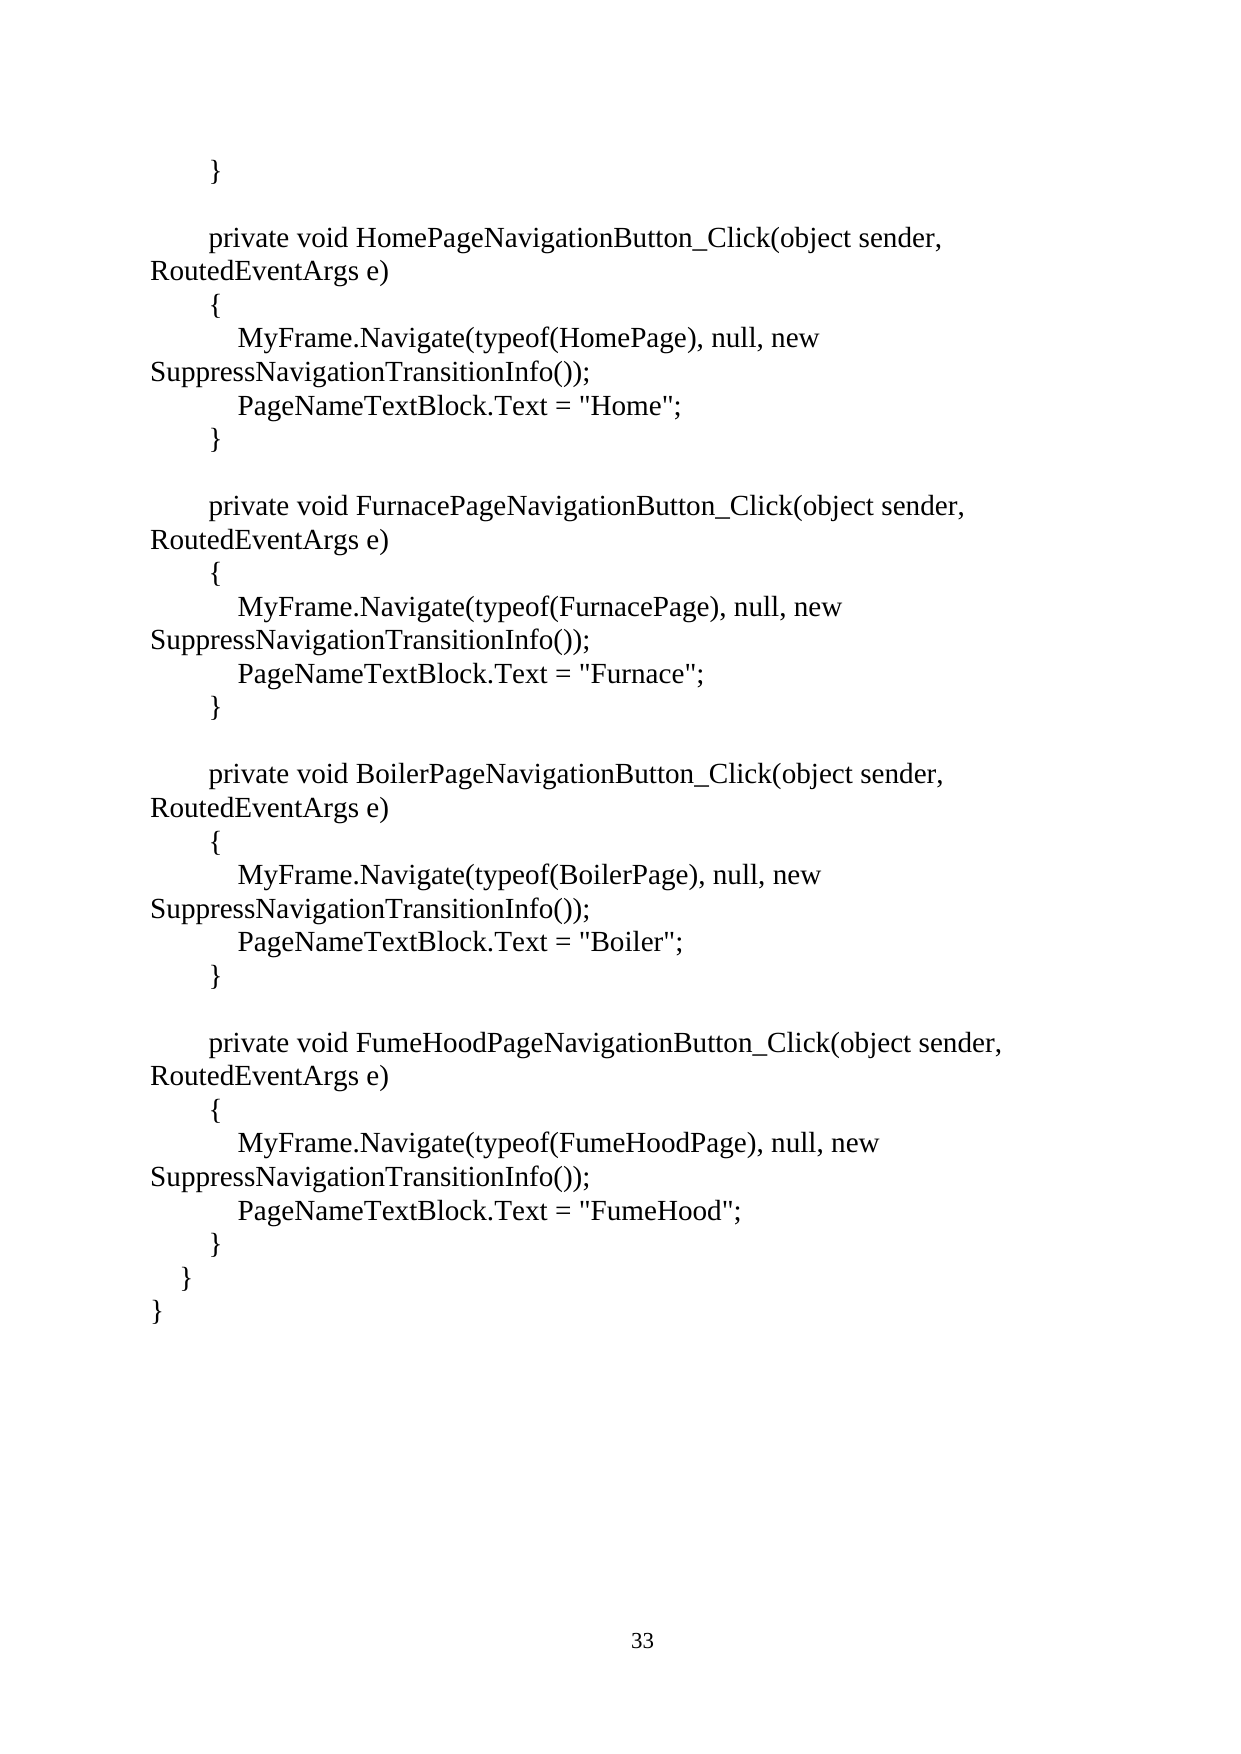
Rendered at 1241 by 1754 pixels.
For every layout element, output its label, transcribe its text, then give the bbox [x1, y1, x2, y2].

text PageNameTextBlock.Text = "Furnace"; [150, 656, 1134, 689]
text } [150, 1226, 1134, 1260]
text } [150, 421, 1134, 455]
text } [150, 689, 1134, 723]
text PageNameTextBlock.Text = "Boiler"; [150, 924, 1134, 958]
text private void BoilerPageNavigationButton_Click(object sender, RoutedEventArgs e) [150, 757, 1134, 824]
text } [150, 958, 1134, 991]
text } [150, 1260, 1134, 1293]
text PageNameTextBlock.Text = "Home"; [150, 388, 1134, 421]
text MyFrame.Navigate(typeof(HomePage), null, new SuppressNavigationTransitionInfo()); [150, 321, 1134, 388]
text private void FumeHoodPageNavigationButton_Click(object sender, RoutedEventArgs e) [150, 1025, 1134, 1092]
text { [150, 1092, 1134, 1126]
text MyFrame.Navigate(typeof(BoilerPage), null, new SuppressNavigationTransitionInfo()); [150, 857, 1134, 924]
text } [150, 153, 1134, 186]
text PageNameTextBlock.Text = "FumeHood"; [150, 1193, 1134, 1226]
text { [150, 555, 1134, 589]
text { [150, 287, 1134, 321]
text private void HomePageNavigationButton_Click(object sender, RoutedEventArgs e) [150, 220, 1134, 287]
text { [150, 824, 1134, 857]
text } [150, 1293, 1134, 1327]
text MyFrame.Navigate(typeof(FurnacePage), null, new SuppressNavigationTransitionInfo()); [150, 589, 1134, 656]
text private void FurnacePageNavigationButton_Click(object sender, RoutedEventArgs e) [150, 488, 1134, 555]
text MyFrame.Navigate(typeof(FumeHoodPage), null, new SuppressNavigationTransitionInfo()); [150, 1126, 1134, 1193]
